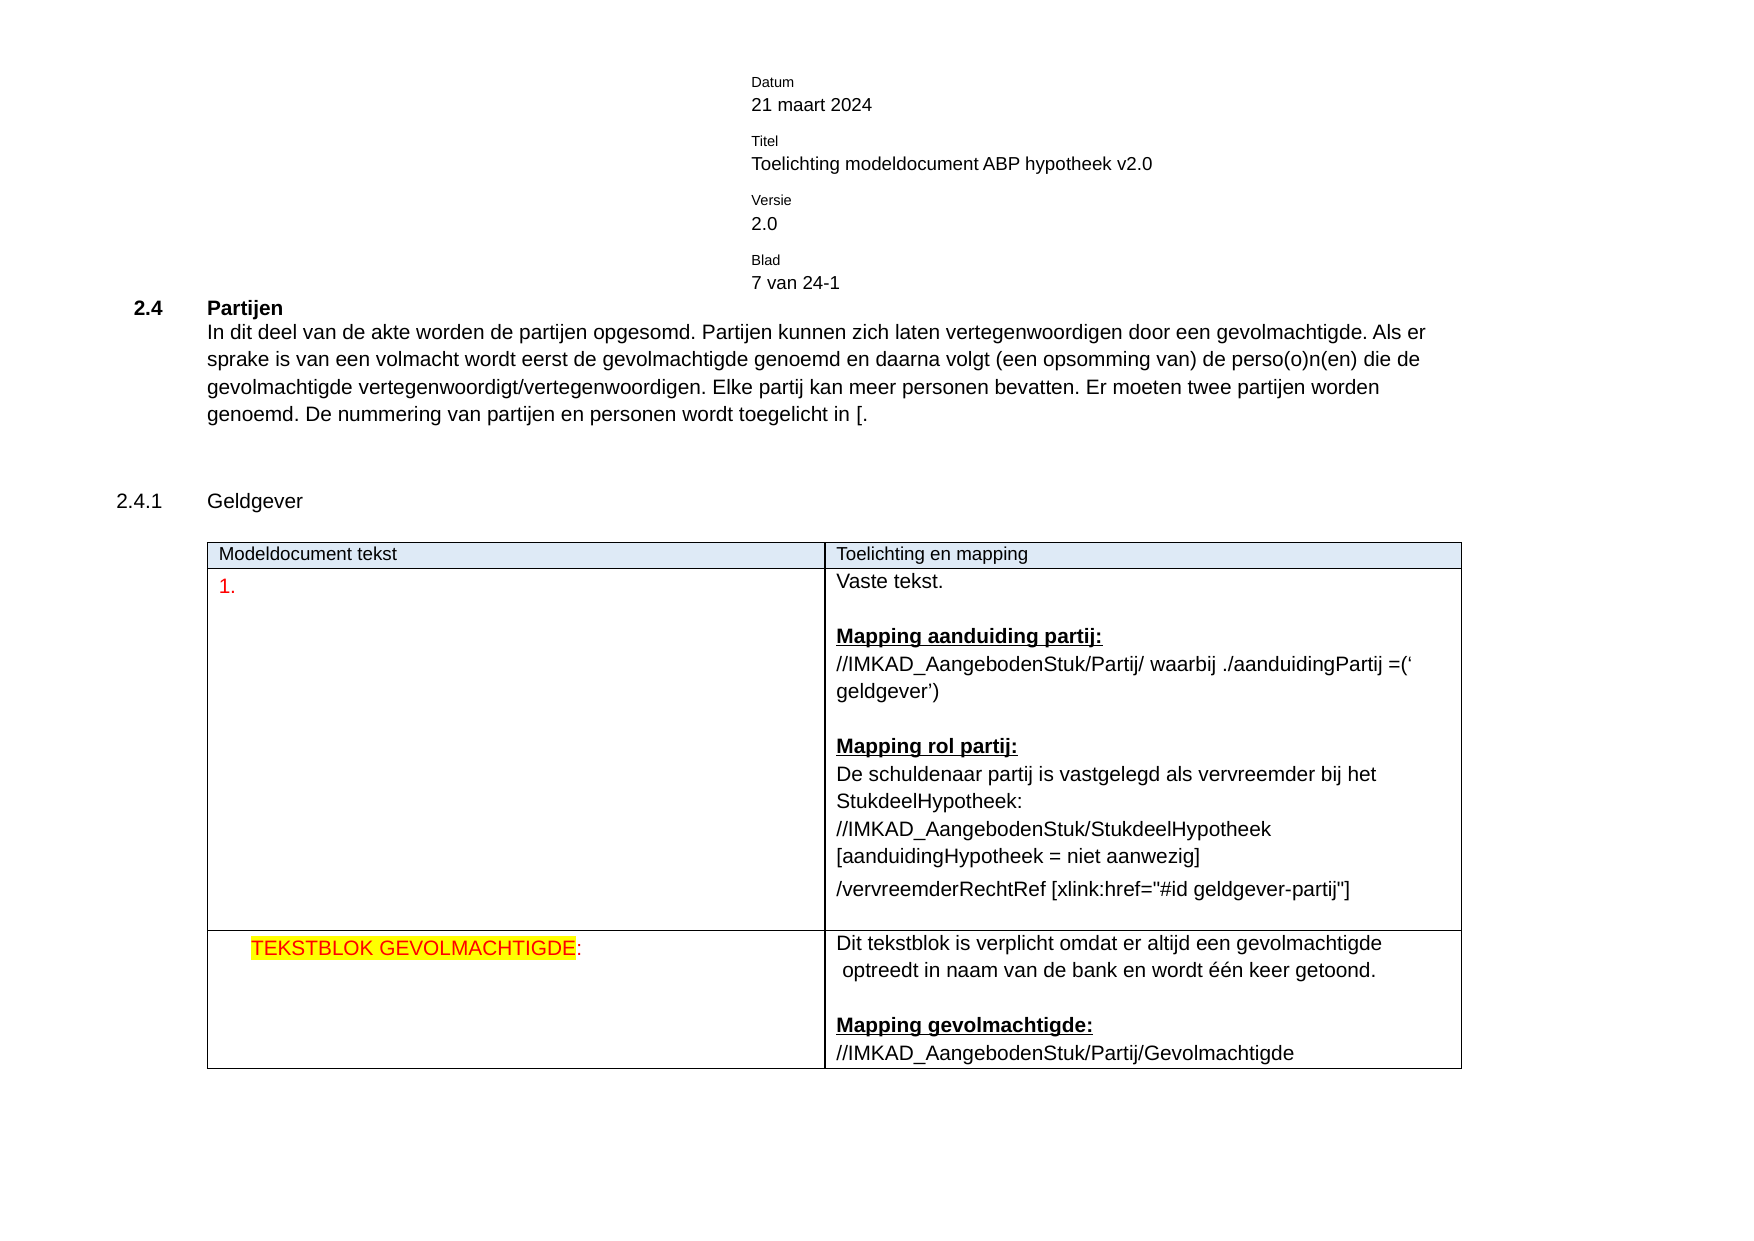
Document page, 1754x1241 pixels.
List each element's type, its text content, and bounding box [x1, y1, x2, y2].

subtitle Partijen [162, 290, 1444, 319]
table_cell 1. [208, 569, 824, 930]
table_cell Vaste tekst. Mapping aanduiding partij: //IMKAD_AangebodenStuk/Partij/ waarbij ./aanduidingPartij =(‘ geldgever’) Mapping rol partij: De schuldenaar partij is vastgelegd als vervreemder bij het StukdeelHypotheek: //IMKAD_AangebodenStuk/StukdeelHypotheek [aanduidingHypotheek = niet aanwezig] /vervreemderRechtRef [xlink:href="#id geldgever-partij"] [826, 569, 1461, 930]
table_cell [208, 931, 824, 1068]
table_header Toelichting en mapping [826, 543, 1461, 568]
table_header Modeldocument tekst [208, 543, 824, 568]
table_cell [826, 931, 1461, 1068]
text In dit deel van de akte worden de partijen opgesomd. Partijen kunnen zich laten vertegenwoordigen door een gevolmachtigde. Als er sprake is van een volmacht wordt eerst de gevolmachtigde genoemd en daarna volgt (een opsomming van) de perso(o)n(en) die de gevolmachtigde vertegenwoordigt/vertegenwoordigen. Elke partij kan meer personen bevatten. Er moeten twee partijen worden genoemd. De nummering van partijen en personen wordt toegelicht in [4]. [207, 319, 1444, 426]
subtitle Geldgever [162, 484, 1444, 513]
